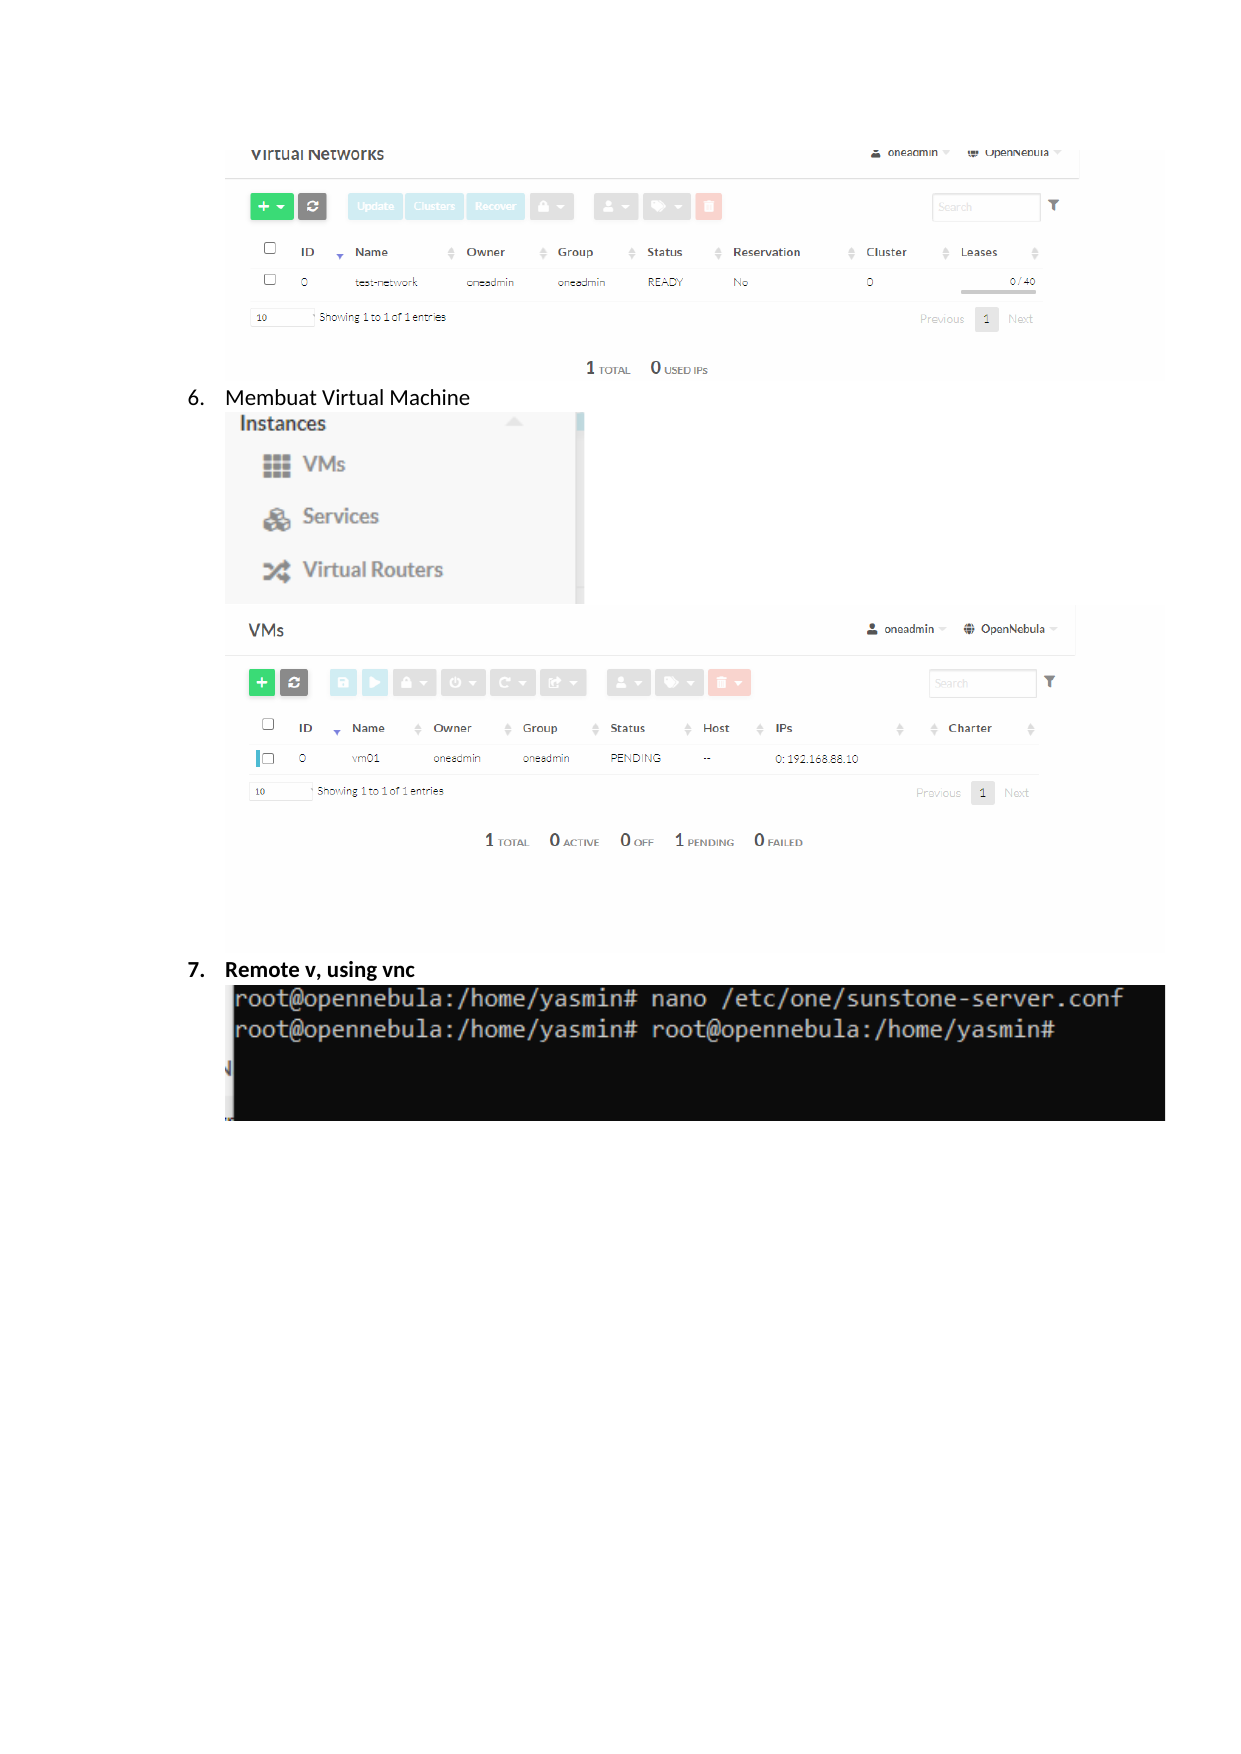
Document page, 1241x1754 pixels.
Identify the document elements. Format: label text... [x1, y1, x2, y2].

picture [225, 412, 585, 604]
list Remote v, using vnc [187, 955, 1090, 983]
list Membuat Virtual Machine [187, 383, 1090, 411]
picture [225, 605, 1166, 953]
picture [225, 150, 1166, 381]
picture [225, 985, 1166, 1121]
